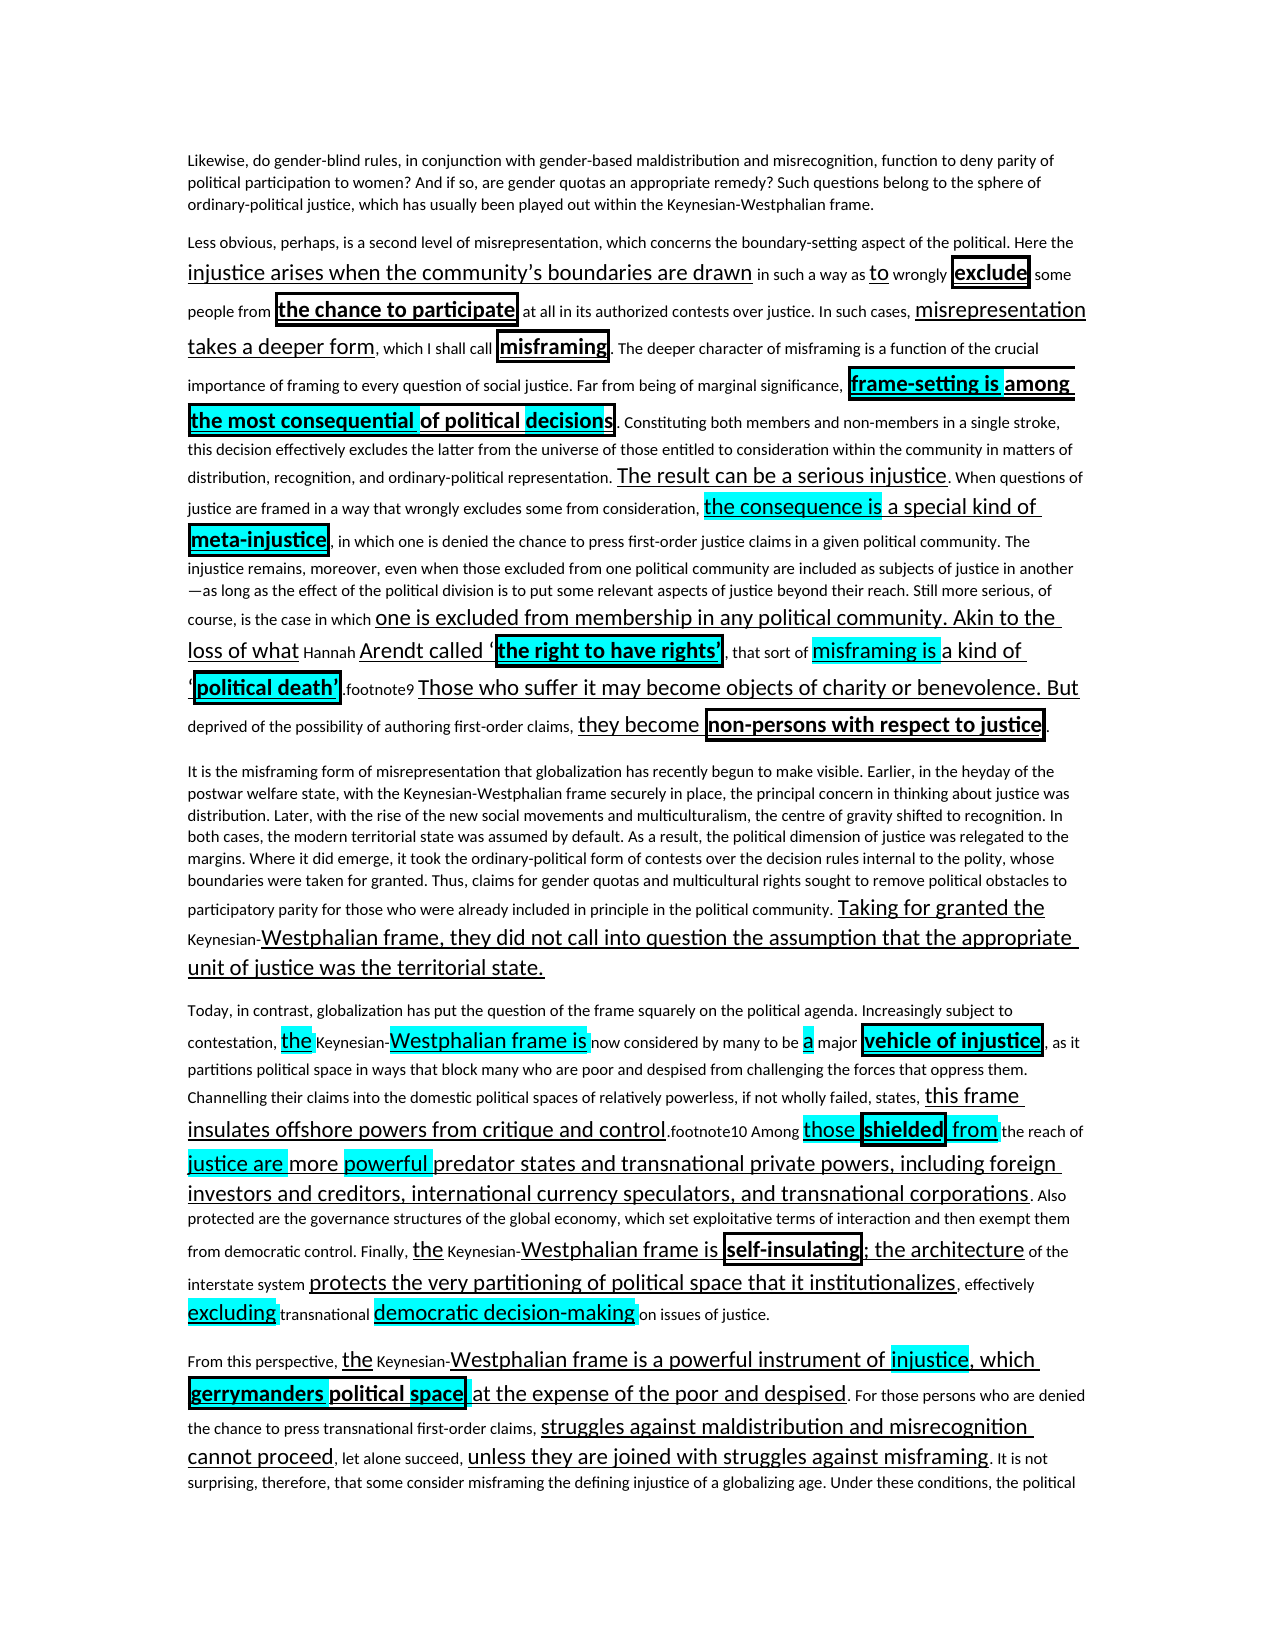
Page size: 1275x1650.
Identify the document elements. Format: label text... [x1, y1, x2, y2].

text Today, in contrast, globalization has put the question of the frame squarely on the political agenda. Increasingly subject to contestation, the Keynesian-Westphalian frame is now considered by many to be a major vehicle of injustice, as it partitions political space in ways that block many who are poor and despised from challenging the forces that oppress them. Channelling their claims into the domestic political spaces of relatively powerless, if not wholly failed, states, this frame insulates offshore powers from critique and control.footnote10 Among those shielded from the reach of justice are more powerful predator states and transnational private powers, including foreign investors and creditors, international currency speculators, and transnational corporations. Also protected are the governance structures of the global economy, which set exploitative terms of interaction and then exempt them from democratic control. Finally, the Keynesian-Westphalian frame is self-insulating; the architecture of the interstate system protects the very partitioning of political space that it institutionalizes, effectively excluding transnational democratic decision-making on issues of justice. [187, 1000, 1087, 1326]
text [187, 150, 1087, 214]
text Less obvious, perhaps, is a second level of misrepresentation, which concerns the boundary-setting aspect of the political. Here the injustice arises when the community’s boundaries are drawn in such a way as to wrongly exclude some people from the chance to participate at all in its authorized contests over justice. In such cases, misrepresentation takes a deeper form, which I shall call misframing. The deeper character of misframing is a function of the crucial importance of framing to every question of social justice. Far from being of marginal significance, frame-setting is among the most consequential of political decisions. Constituting both members and non-members in a single stroke, this decision effectively excludes the latter from the universe of those entitled to consideration within the community in matters of distribution, recognition, and ordinary-political representation. The result can be a serious injustice. When questions of justice are framed in a way that wrongly excludes some from consideration, the consequence is a special kind of meta-injustice, in which one is denied the chance to press first-order justice claims in a given political community. The injustice remains, moreover, even when those excluded from one political community are included as subjects of justice in another—as long as the effect of the political division is to put some relevant aspects of justice beyond their reach. Still more serious, of course, is the case in which one is excluded from membership in any political community. Akin to the loss of what Hannah Arendt called ‘the right to have rights’, that sort of misframing is a kind of ‘political death’.footnote9 Those who suffer it may become objects of charity or benevolence. But deprived of the possibility of authoring first-order claims, they become non-persons with respect to justice. [187, 232, 1087, 742]
text It is the misframing form of misrepresentation that globalization has recently begun to make visible. Earlier, in the heyday of the postwar welfare state, with the Keynesian-Westphalian frame securely in place, the principal concern in thinking about justice was distribution. Later, with the rise of the new social movements and multiculturalism, the centre of gravity shifted to recognition. In both cases, the modern territorial state was assumed by default. As a result, the political dimension of justice was relegated to the margins. Where it did emerge, it took the ordinary-political form of contests over the decision rules internal to the polity, whose boundaries were taken for granted. Thus, claims for gender quotas and multicultural rights sought to remove political obstacles to participatory parity for those who were already included in principle in the political community. Taking for granted the Keynesian-Westphalian frame, they did not call into question the assumption that the appropriate unit of justice was the territorial state. [187, 761, 1087, 981]
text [187, 1345, 1087, 1492]
